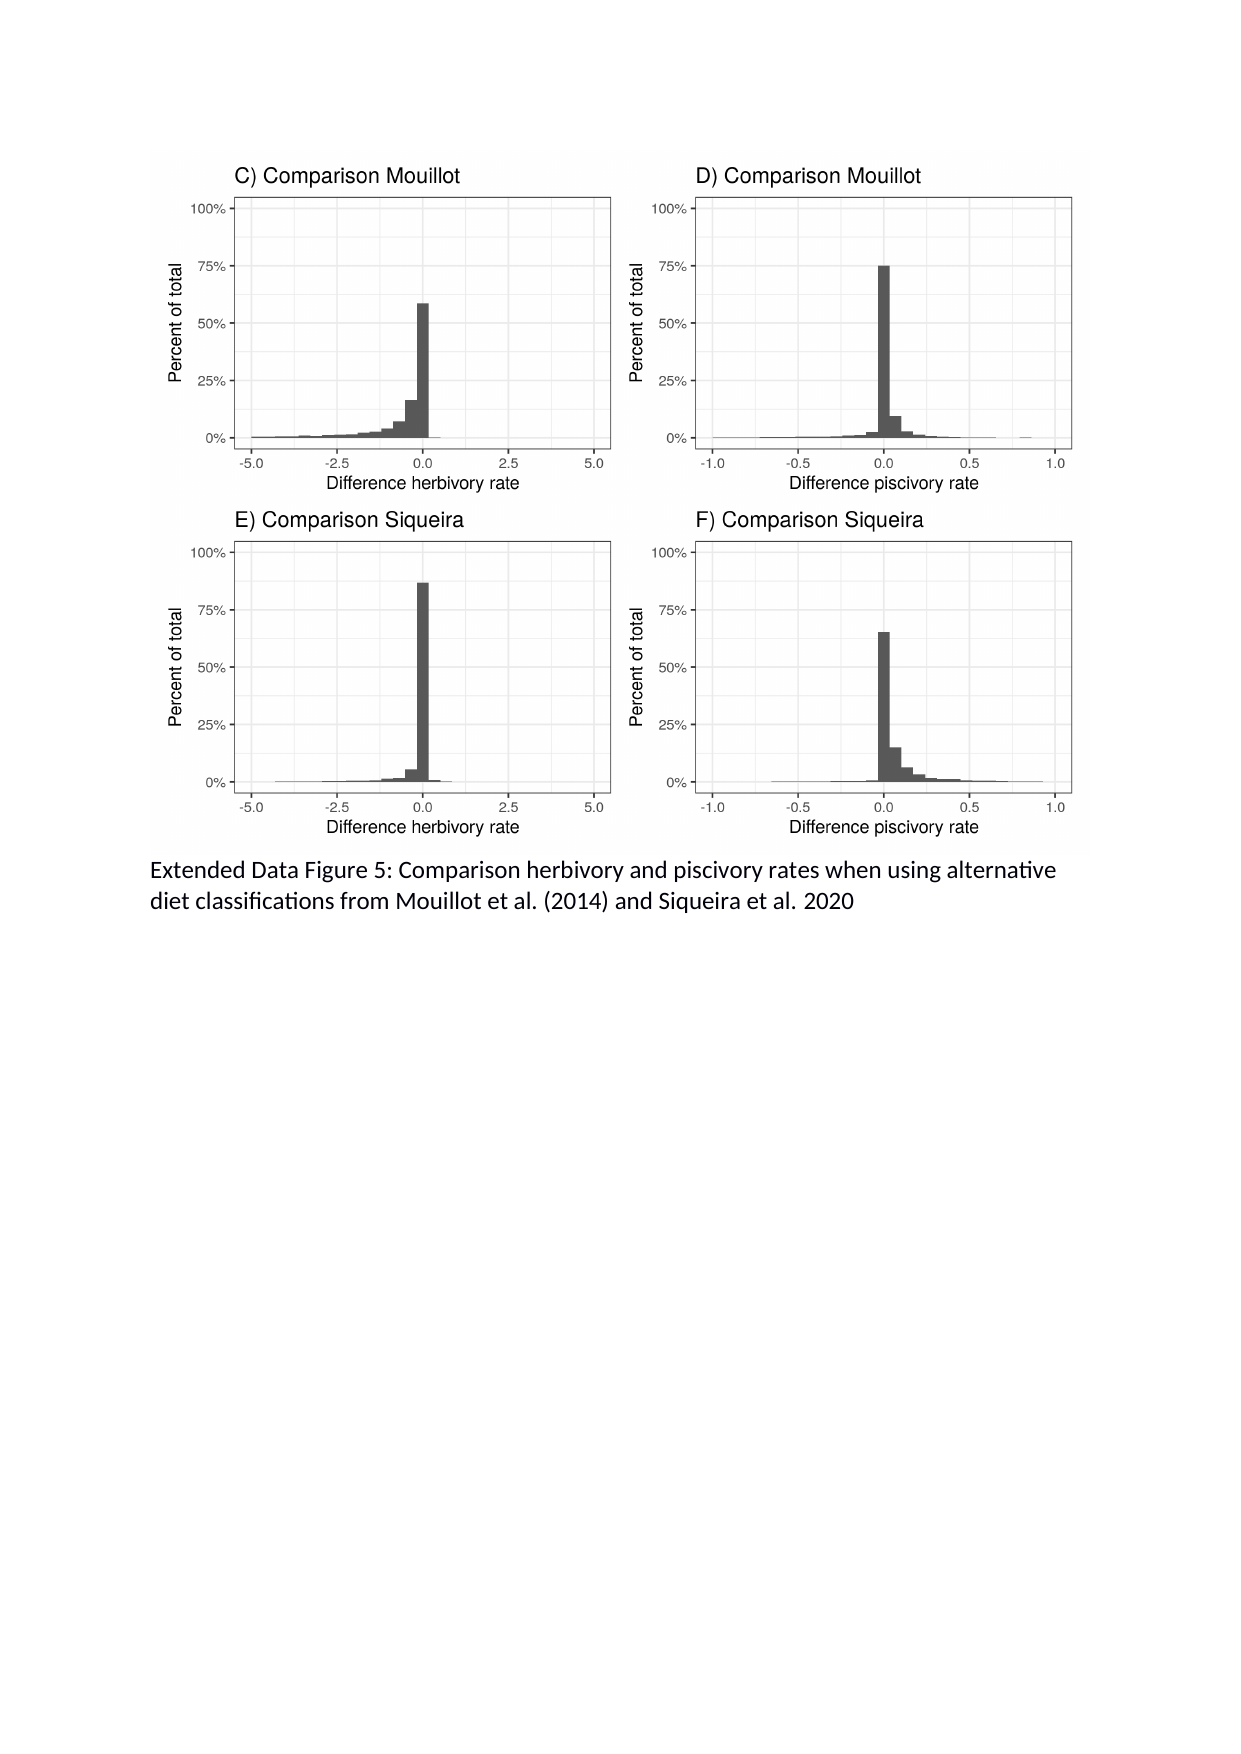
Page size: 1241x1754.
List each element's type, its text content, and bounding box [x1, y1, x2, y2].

picture [150, 150, 1090, 855]
text Extended Data Figure 5: Comparison herbivory and piscivory rates when using alternative diet classifications from Mouillot et al. (2014) and Siqueira et al. 2020 [150, 855, 1090, 916]
